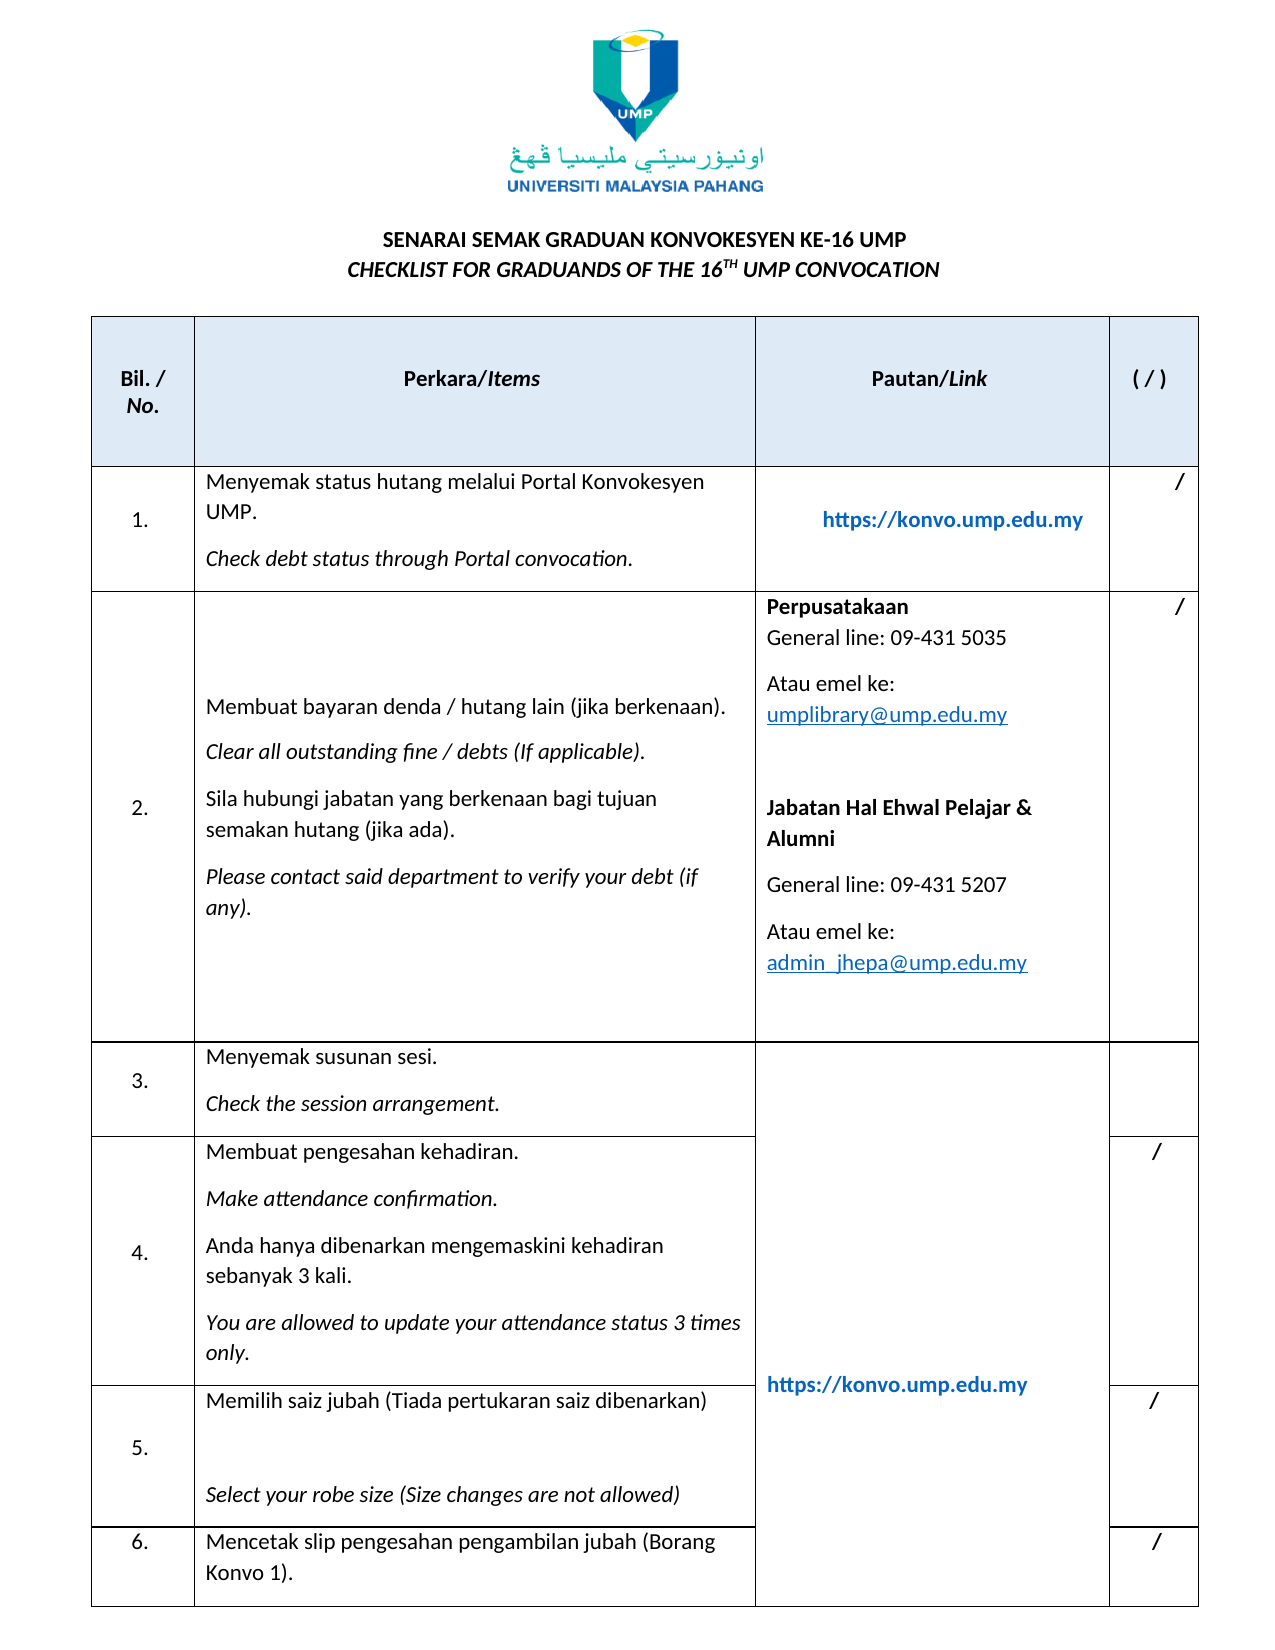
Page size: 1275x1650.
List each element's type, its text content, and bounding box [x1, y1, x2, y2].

table_cell / [1110, 1528, 1198, 1606]
text SENARAI SEMAK GRADUAN KONVOKESYEN KE-16 UMP [91, 225, 1198, 253]
table_cell 3. [92, 1043, 194, 1136]
table_cell / [1110, 1137, 1198, 1385]
table_cell 2. [92, 592, 194, 1041]
table_header Bil. / No. [92, 317, 194, 466]
table_cell Membuat bayaran denda / hutang lain (jika berkenaan). Clear all outstanding fine / debts (If applicable). Sila hubungi jabatan yang berkenaan bagi tujuan semakan hutang (jika ada). Please contact said department to verify your debt (if any). [195, 592, 755, 1041]
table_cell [195, 1528, 755, 1606]
table_cell Membuat pengesahan kehadiran. Make attendance confirmation. Anda hanya dibenarkan mengemaskini kehadiran sebanyak 3 kali. You are allowed to update your attendance status 3 times only. [195, 1137, 755, 1385]
table_cell 5. [92, 1386, 194, 1526]
table_cell Menyemak status hutang melalui Portal Konvokesyen UMP. Check debt status through Portal convocation. [195, 467, 755, 591]
picture [475, 12, 798, 204]
table_cell [1110, 1043, 1198, 1136]
table_cell / [1110, 592, 1198, 1041]
table_cell https://konvo.ump.edu.my [756, 1043, 1109, 1606]
table_cell https://konvo.ump.edu.my [756, 467, 1109, 591]
table_cell 1. [92, 467, 194, 591]
table_header Pautan/Link [756, 317, 1109, 466]
text CHECKLIST FOR GRADUANDS OF THE 16TH UMP CONVOCATION [91, 255, 1198, 283]
table_header Perkara/Items [195, 317, 755, 466]
table_cell Perpusatakaan General line: 09-431 5035 Atau emel ke: umplibrary@ump.edu.my Jabatan Hal Ehwal Pelajar & Alumni General line: 09-431 5207 Atau emel ke: admin_jhepa@ump.edu.my [756, 592, 1109, 1041]
table_cell Memilih saiz jubah (Tiada pertukaran saiz dibenarkan) Select your robe size (Size changes are not allowed) [195, 1386, 755, 1526]
table_cell Menyemak susunan sesi. Check the session arrangement. [195, 1043, 755, 1136]
table_cell 6. [92, 1528, 194, 1606]
table_cell / [1110, 1386, 1198, 1526]
table_header ( / ) [1110, 317, 1198, 466]
table_cell / [1110, 467, 1198, 591]
table_cell 4. [92, 1137, 194, 1385]
